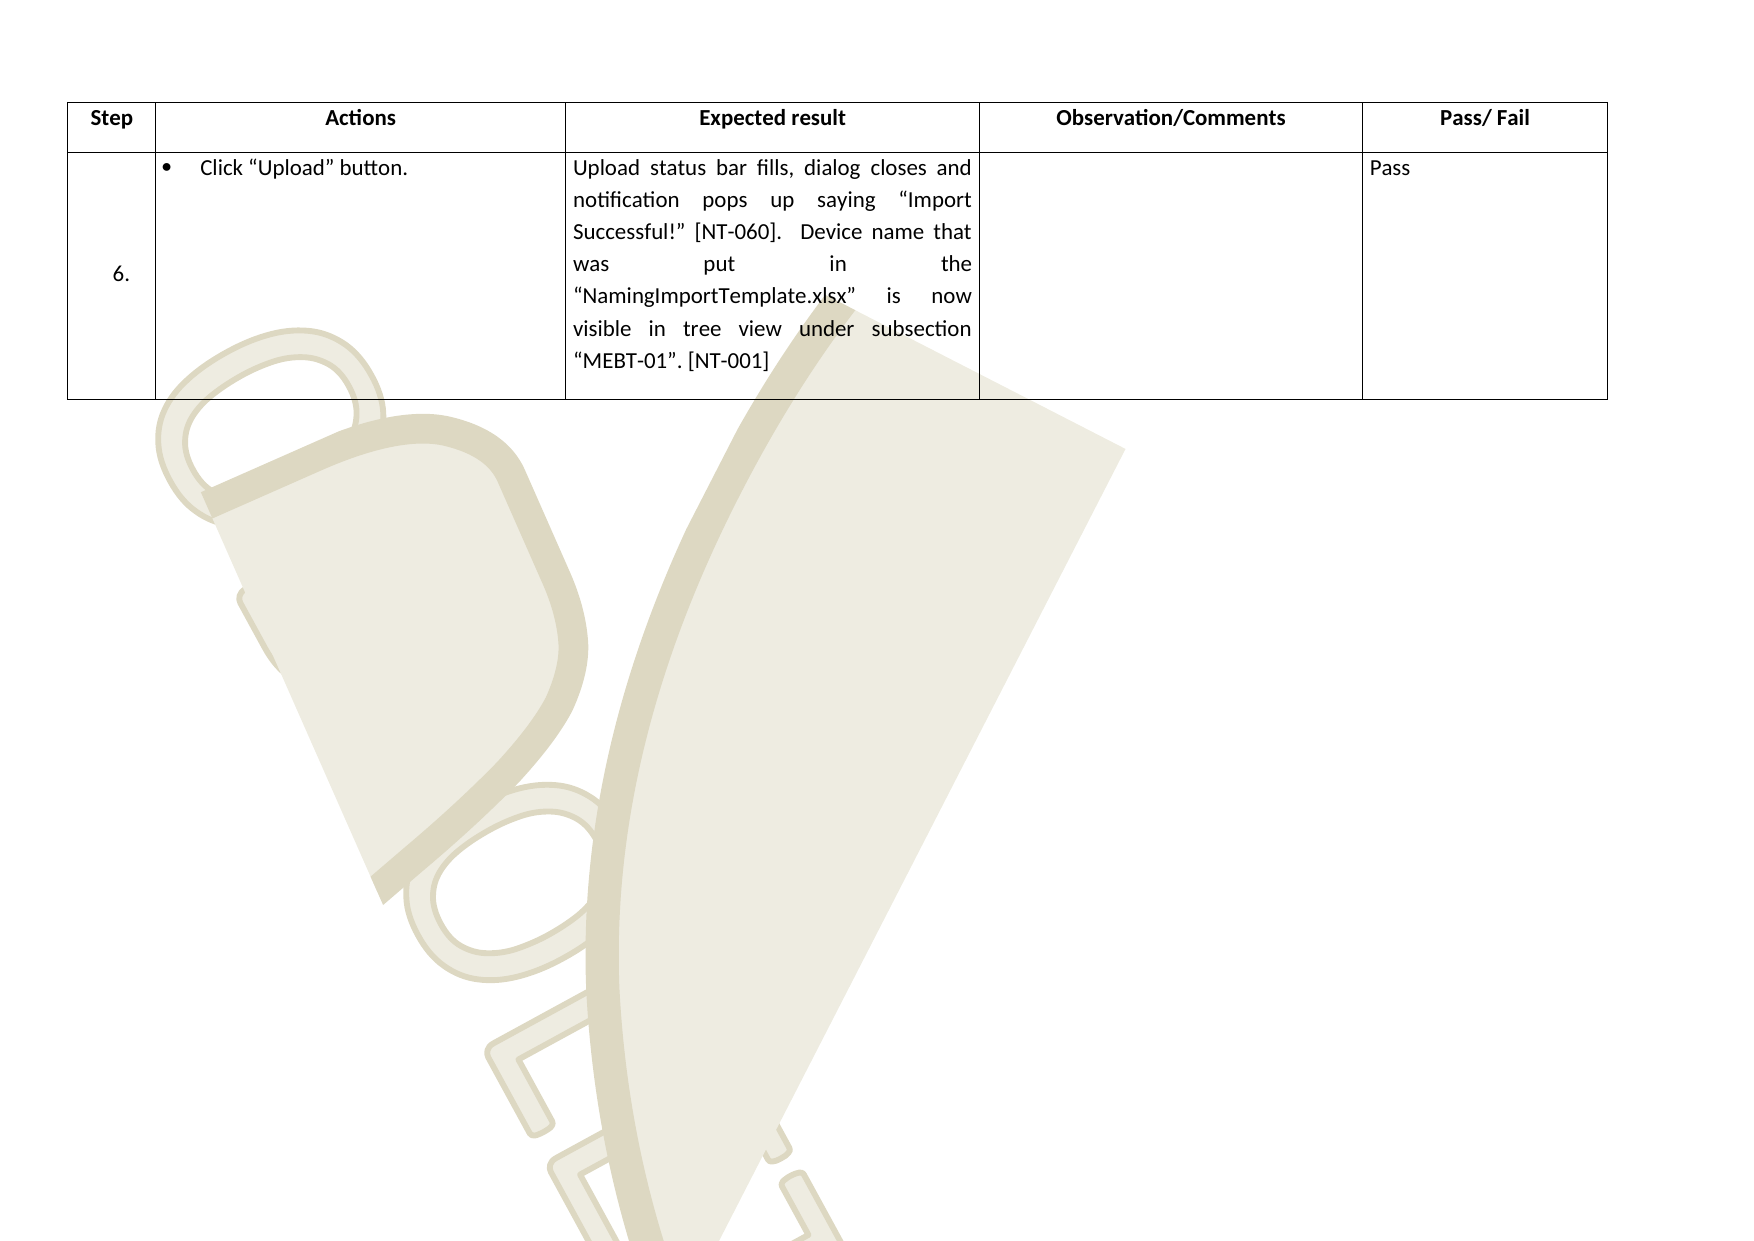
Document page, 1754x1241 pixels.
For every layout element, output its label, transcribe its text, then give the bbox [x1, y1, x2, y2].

table_cell Click “Upload” button. [156, 153, 565, 399]
table_cell Pass [1363, 153, 1607, 399]
table_header Step [68, 103, 155, 152]
table_cell [980, 153, 1362, 399]
table_cell [68, 153, 155, 399]
table_header Expected result [566, 103, 979, 152]
table_header Observation/Comments [980, 103, 1362, 152]
table_cell Upload status bar fills, dialog closes and notification pops up saying “Import Successful!” [NT-060]. Device name that was put in the “NamingImportTemplate.xlsx” is now visible in tree view under subsection “MEBT-01”. [NT-001] [566, 153, 979, 399]
table_header Pass/ Fail [1363, 103, 1607, 152]
table_header Actions [156, 103, 565, 152]
